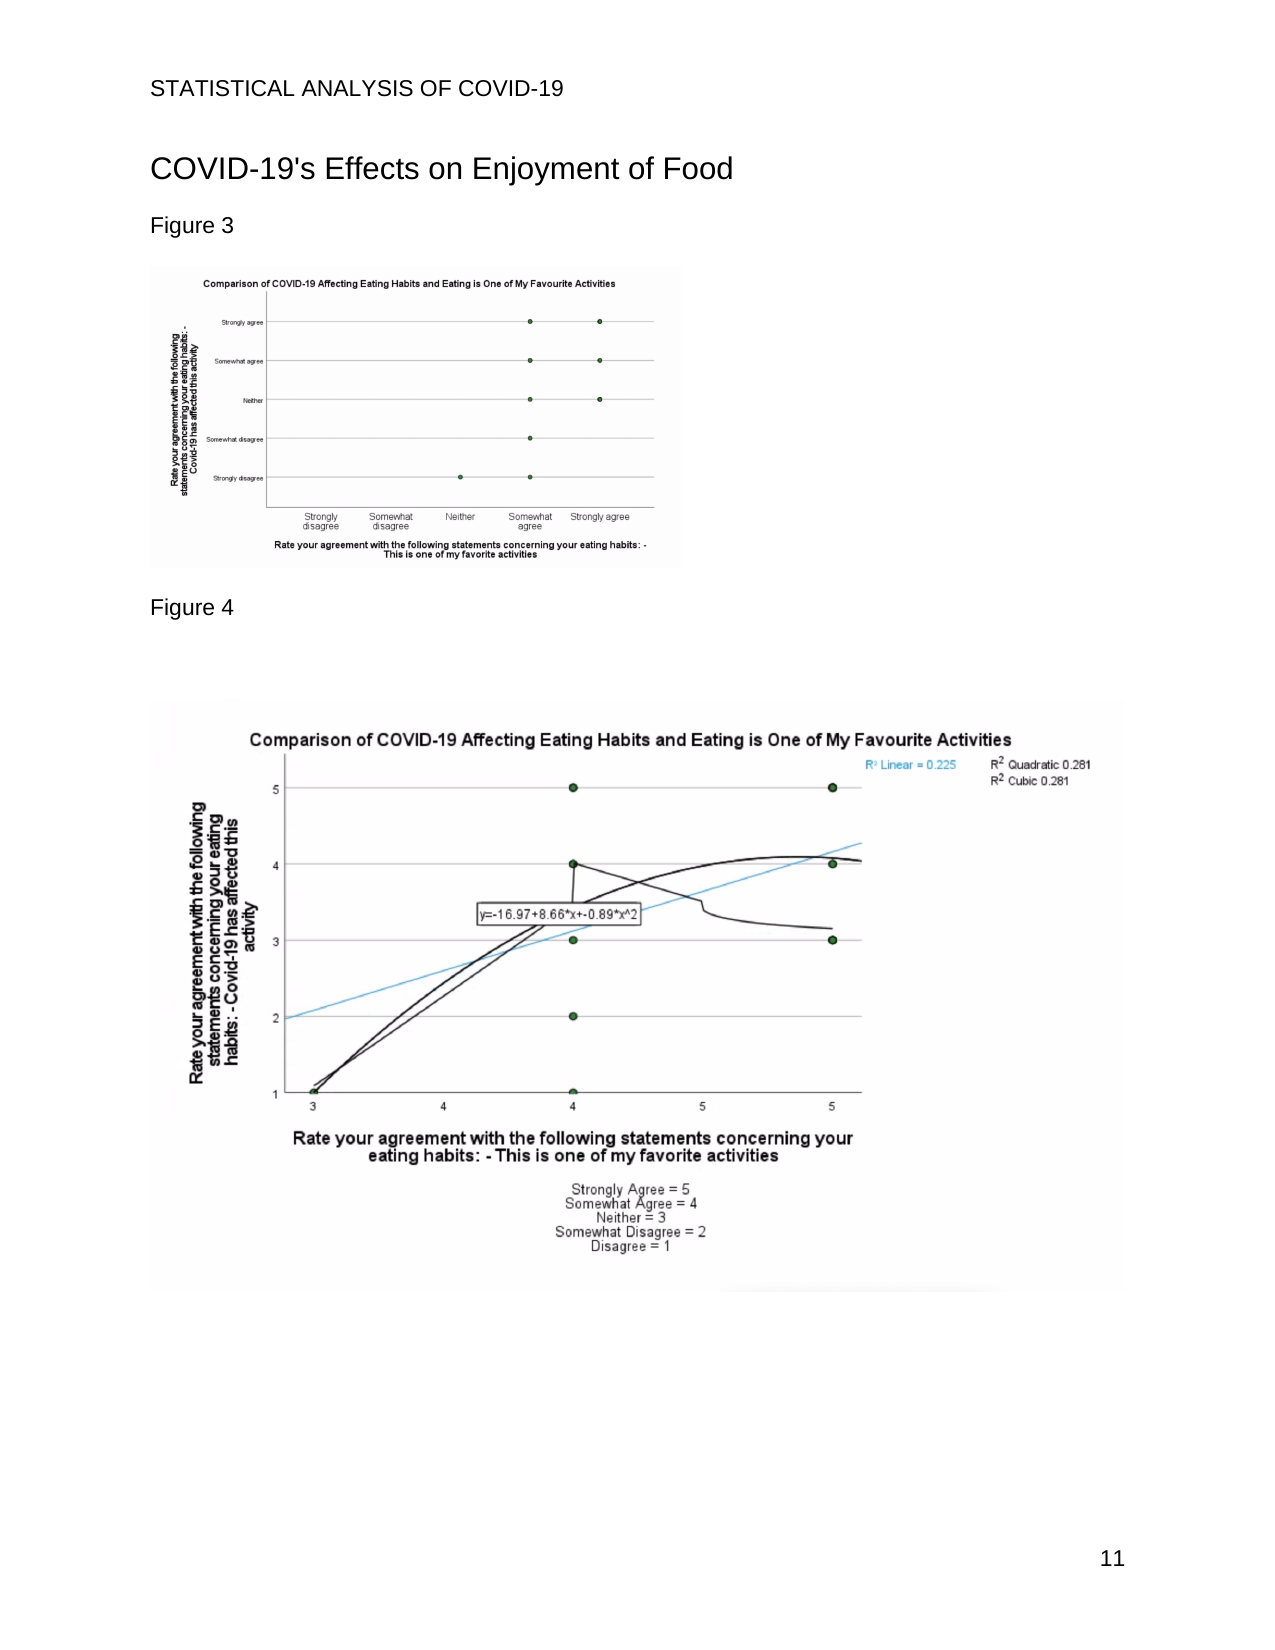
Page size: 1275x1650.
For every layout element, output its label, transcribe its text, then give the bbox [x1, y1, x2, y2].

picture [150, 265, 682, 568]
text Figure 4 [150, 594, 1125, 621]
text COVID-19's Effects on Enjoyment of Food Figure 3 [150, 150, 1125, 239]
picture [150, 699, 1125, 1292]
